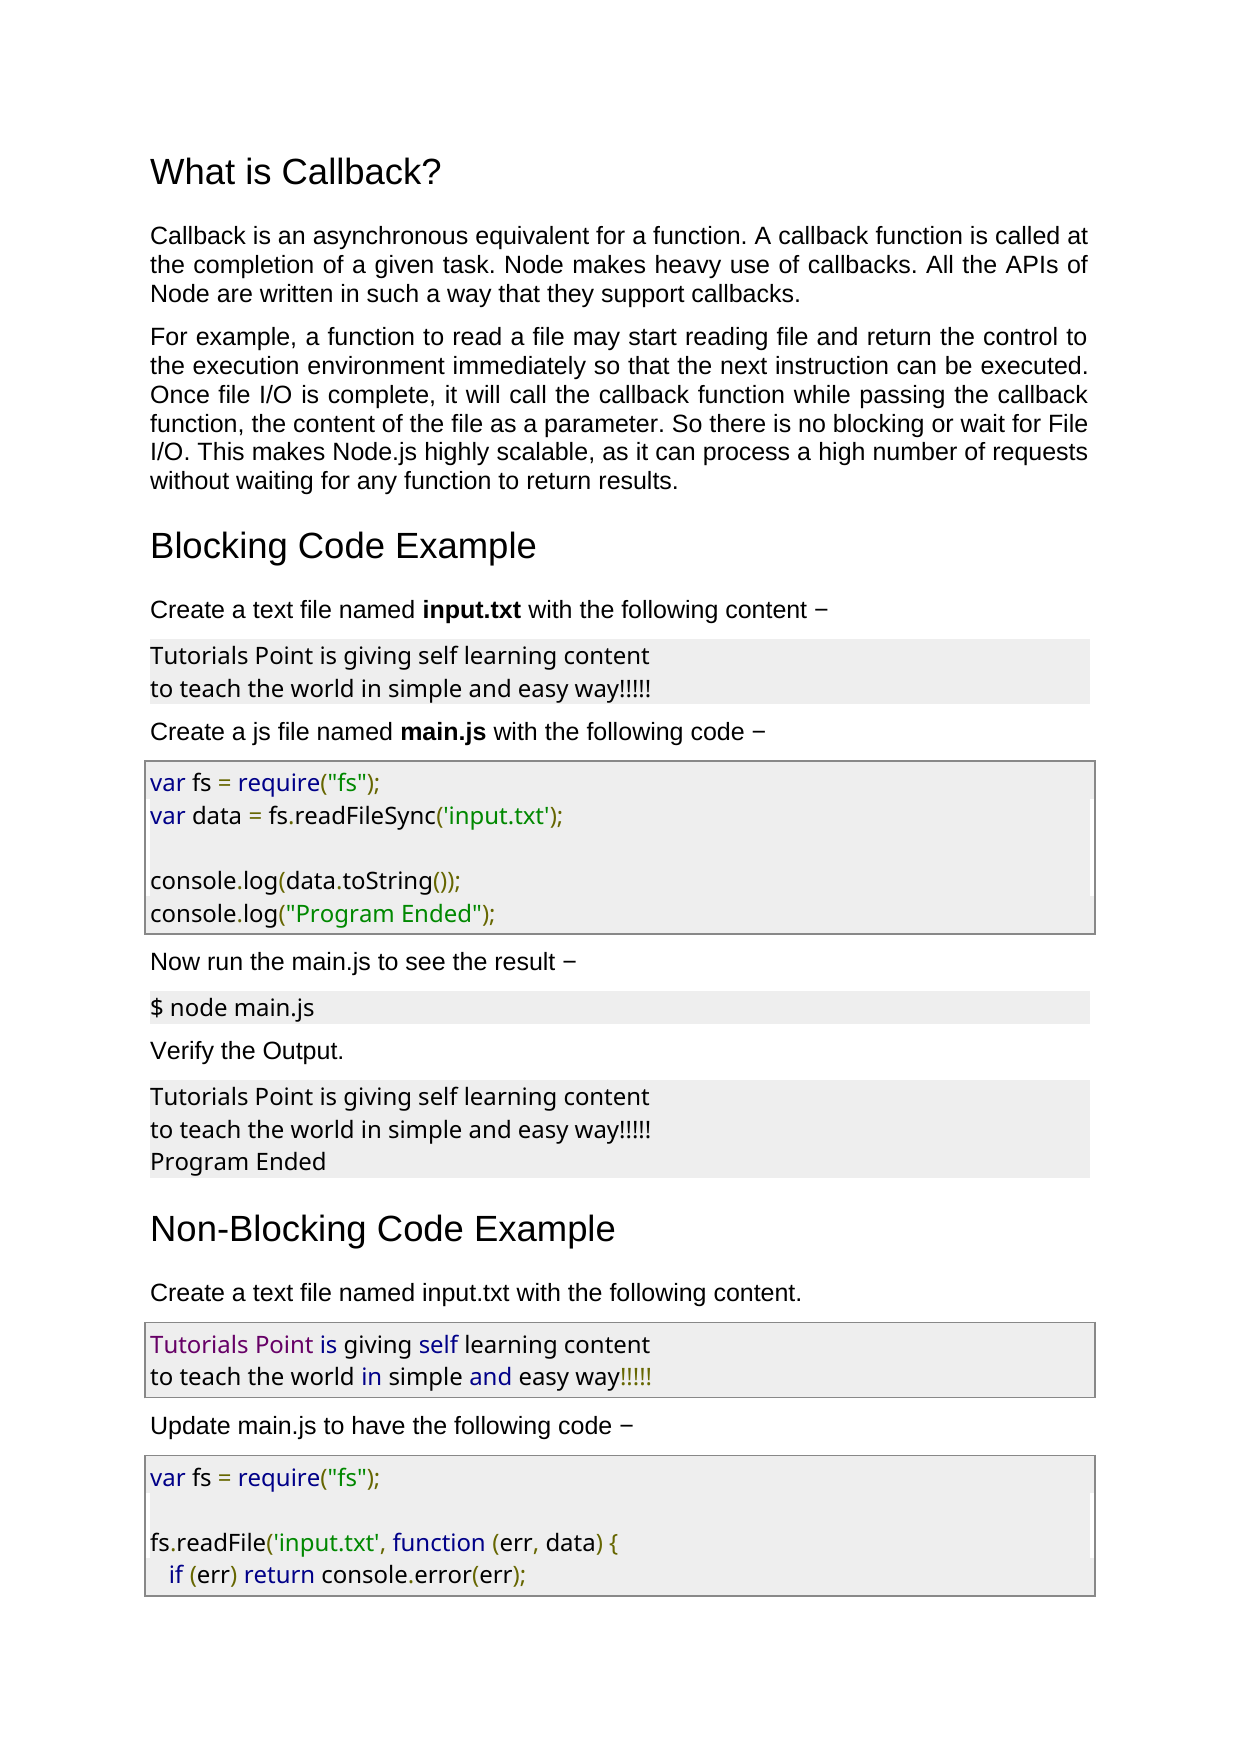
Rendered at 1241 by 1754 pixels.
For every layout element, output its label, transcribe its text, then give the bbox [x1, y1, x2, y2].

text to teach the world in simple and easy way!!!!! [150, 672, 1090, 704]
text Program Ended [150, 1145, 1090, 1178]
text Create a text file named input.txt with the following content − [150, 595, 1090, 624]
text var fs = require("fs"); [146, 1456, 1094, 1493]
text var data = fs.readFileSync('input.txt'); [150, 799, 1090, 831]
text Update main.js to have the following code − [150, 1411, 1090, 1440]
text Blocking Code Example [150, 524, 1090, 566]
text Tutorials Point is giving self learning content [150, 639, 1090, 672]
text Now run the main.js to see the result − [150, 947, 1090, 976]
text console.log(data.toString()); [150, 864, 1090, 891]
text console.log("Program Ended"); [146, 891, 1094, 933]
text $ node main.js [150, 991, 1090, 1024]
text fs.readFile('input.txt', function (err, data) { [150, 1526, 1090, 1553]
text Tutorials Point is giving self learning content [146, 1323, 1094, 1354]
text Verify the Output. [150, 1036, 1090, 1065]
text Non-Blocking Code Example [150, 1207, 1090, 1249]
text if (err) return console.error(err); [146, 1553, 1094, 1595]
text var fs = require("fs"); [146, 762, 1094, 799]
text to teach the world in simple and easy way!!!!! [150, 1113, 1090, 1145]
text Create a text file named input.txt with the following content. [150, 1278, 1090, 1307]
text Create a js file named main.js with the following code − [150, 717, 1090, 745]
text to teach the world in simple and easy way!!!!! [146, 1354, 1094, 1397]
text What is Callback? [150, 150, 1090, 192]
text For example, a function to read a file may start reading file and return the control to the execution environment immediately so that the next instruction can be executed. Once file I/O is complete, it will call the callback function while passing the callback function, the content of the file as a parameter. So there is no blocking or wait for File I/O. This makes Node.js highly scalable, as it can process a high number of requests without waiting for any function to return results. [150, 322, 1090, 495]
text Callback is an asynchronous equivalent for a function. A callback function is called at the completion of a given task. Node makes heavy use of callbacks. All the APIs of Node are written in such a way that they support callbacks. [150, 221, 1090, 307]
text Tutorials Point is giving self learning content [150, 1080, 1090, 1113]
